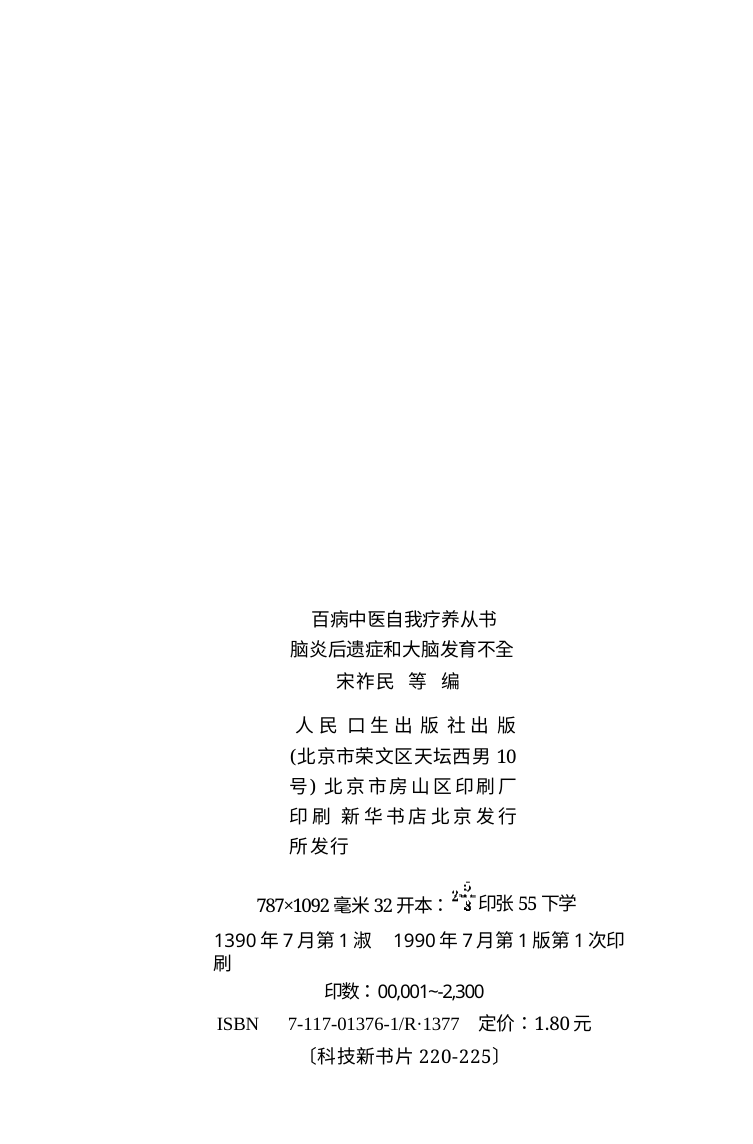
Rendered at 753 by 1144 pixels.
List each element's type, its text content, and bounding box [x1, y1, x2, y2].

text ISBN 7-117-01376-1/R·1377 定价：1.80元 [217, 1012, 639, 1035]
text 脑炎后遗症和大脑发育不全 [291, 638, 639, 662]
text 1390年7月第1淑 1990年7月第1版第1次印刷 [213, 929, 639, 976]
picture [450, 879, 478, 913]
text 〔科技新书片220-225〕 [298, 1045, 639, 1068]
text 宋祚民 等 编 [336, 671, 639, 694]
text 印数：00,001~-2,300 [324, 979, 639, 1003]
text 百病中医自我疗养从书 [311, 608, 639, 631]
text 人 民 口 生 出 版 社 出 版 (北京市荣文区天坛西男10号) 北京市房山区印刷厂印刷 新华书店北京发行所发行 [289, 713, 517, 859]
text 787×1092毫米32开本：印张55下学 [256, 879, 639, 918]
